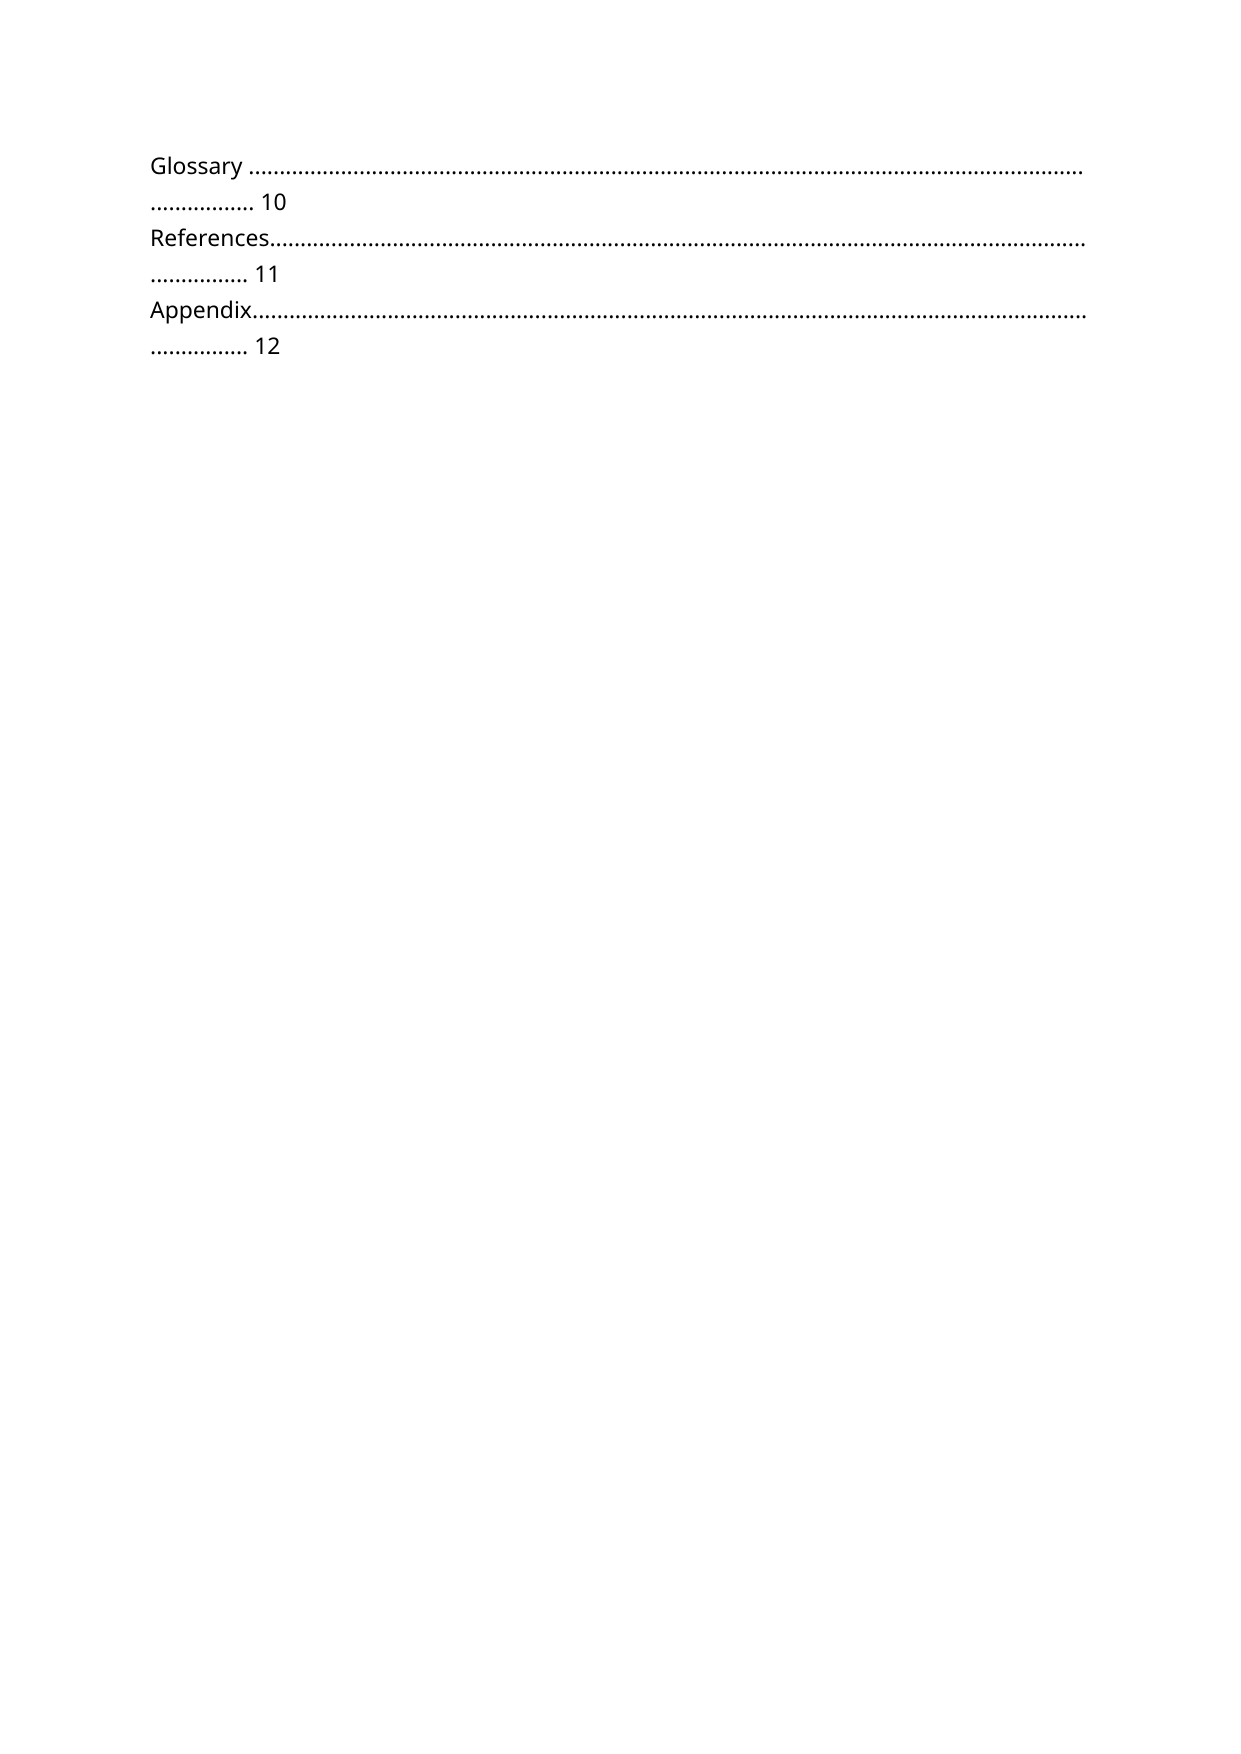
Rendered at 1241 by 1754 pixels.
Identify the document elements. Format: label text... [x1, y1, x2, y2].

text Appendix........................................................................................................................................................ 12 [150, 294, 1090, 361]
text Glossary ......................................................................................................................................................... 10 [150, 150, 1090, 217]
text References..................................................................................................................................................... 11 [150, 222, 1090, 289]
